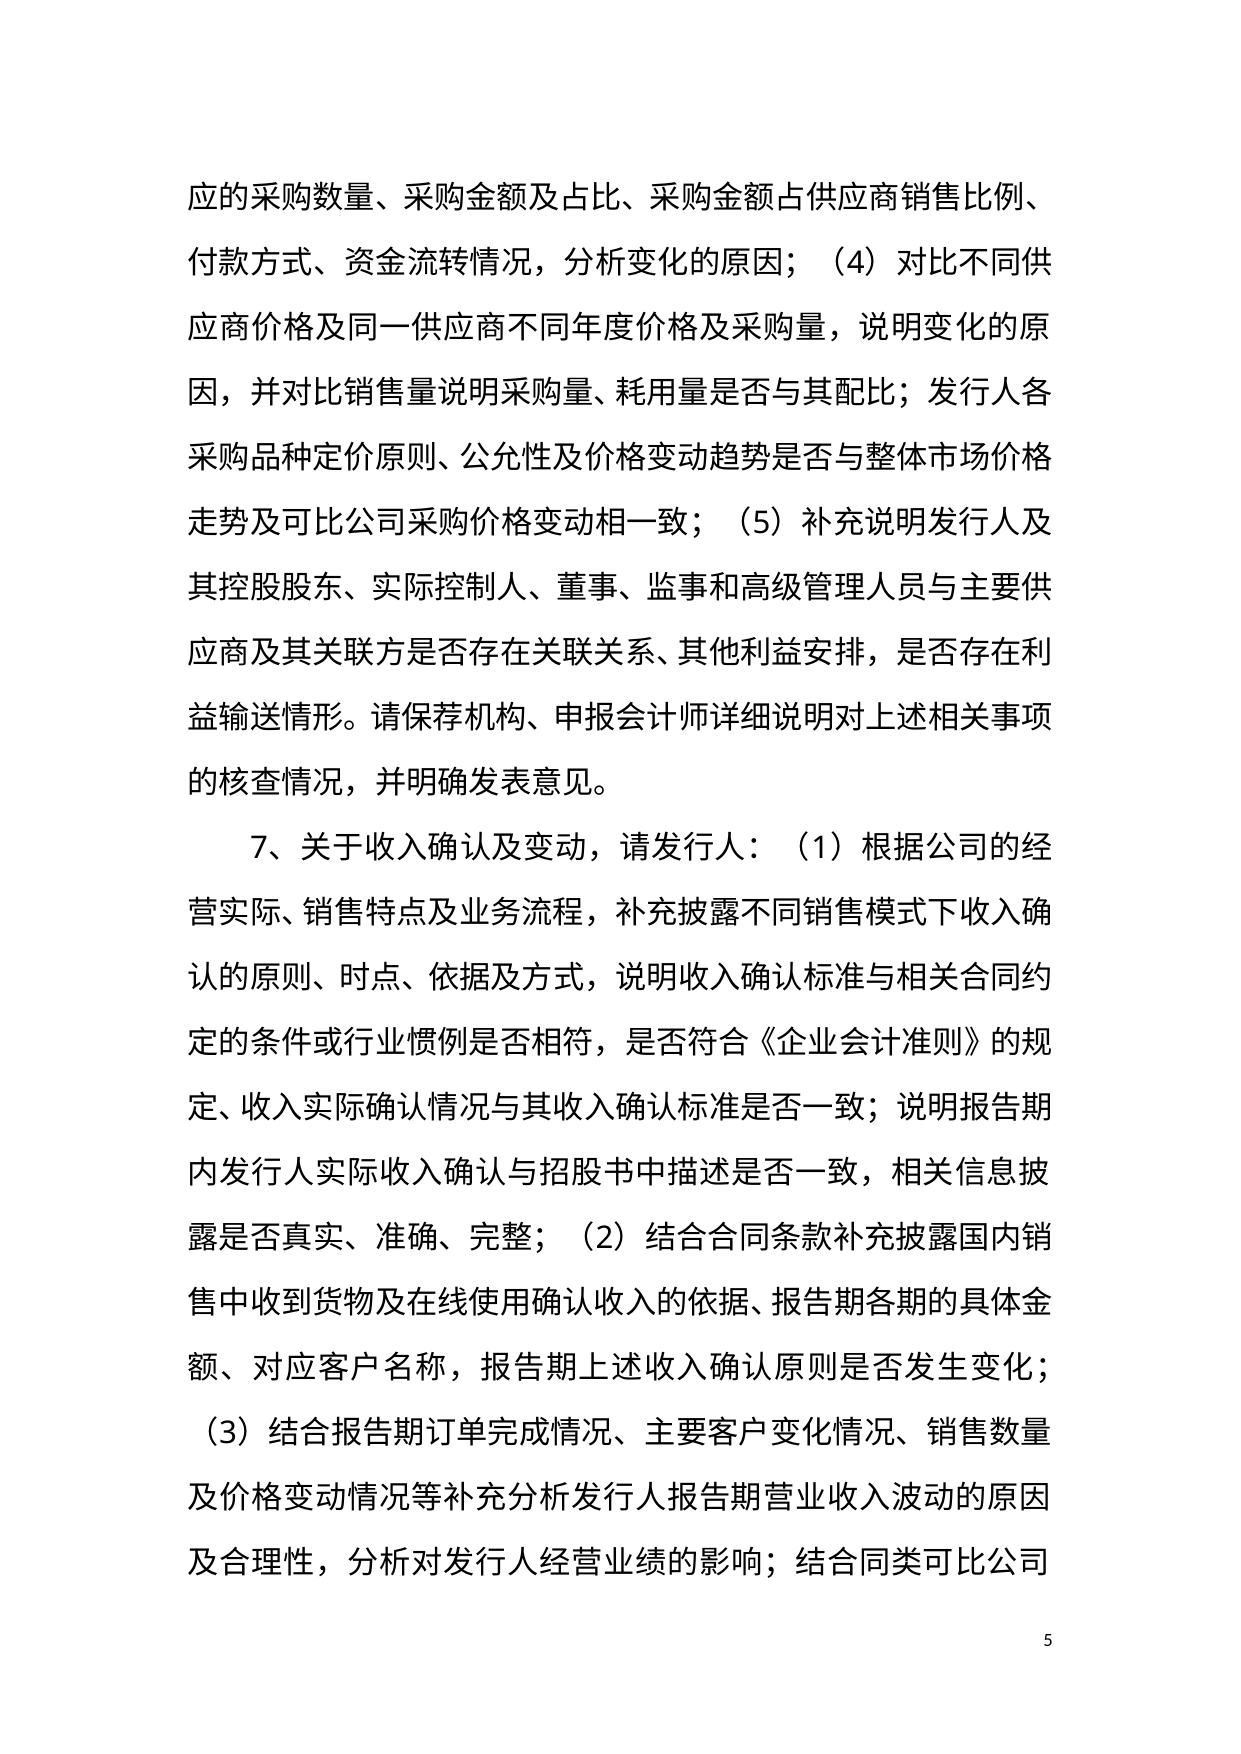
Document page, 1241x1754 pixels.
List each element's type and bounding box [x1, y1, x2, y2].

list [187, 162, 1053, 877]
list [187, 877, 1053, 1592]
